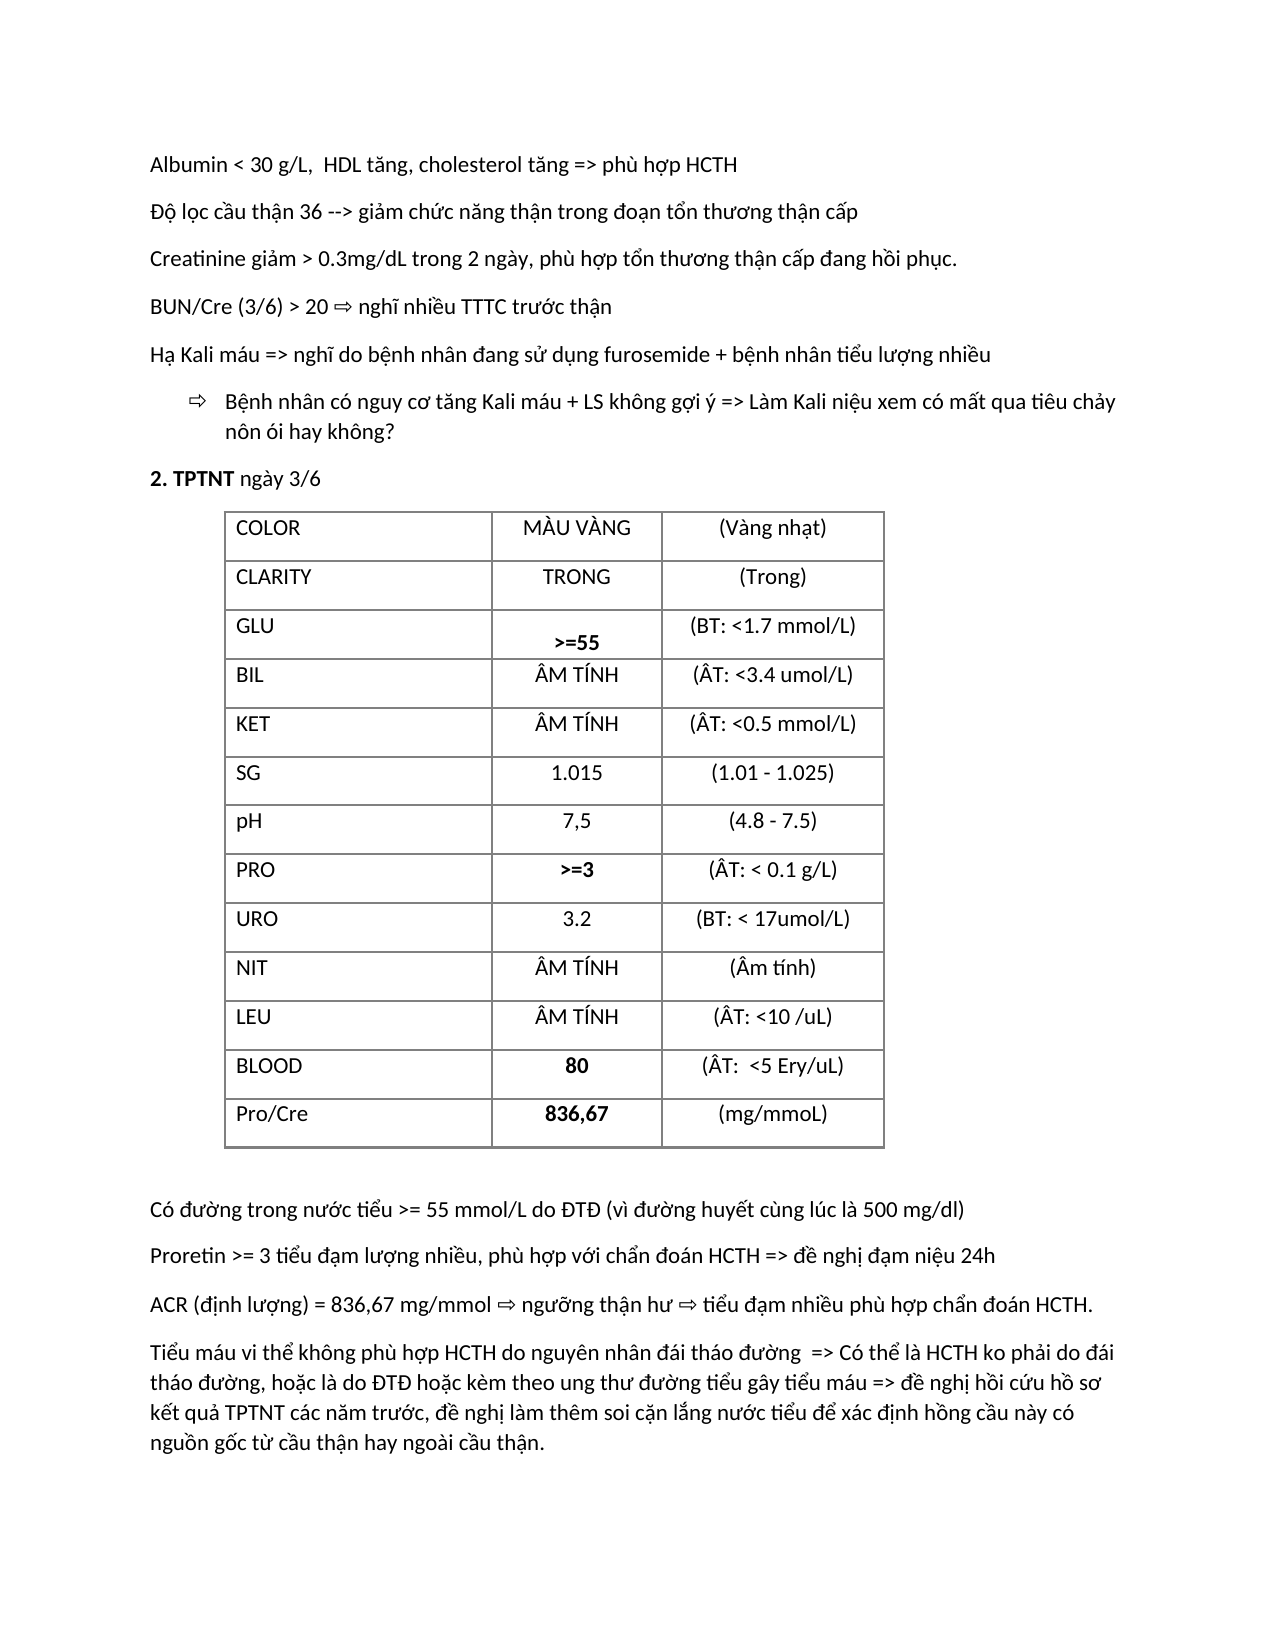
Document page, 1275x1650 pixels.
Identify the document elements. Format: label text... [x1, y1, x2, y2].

text Có đường trong nước tiểu >= 55 mmol/L do ĐTĐ (vì đường huyết cùng lúc là 500 mg/dl) [150, 1195, 1125, 1223]
table_cell (ÂT: <3.4 umol/L) [663, 660, 883, 707]
table_cell (BT: < 17umol/L) [663, 904, 883, 951]
text BUN/Cre (3/6) > 20 ⇨ nghĩ nhiều TTTC trước thận [150, 290, 1125, 322]
text Hạ Kali máu => nghĩ do bệnh nhân đang sử dụng furosemide + bệnh nhân tiểu lượng nhiều [150, 340, 1125, 368]
table_cell (BT: <1.7 mmol/L) [663, 611, 883, 658]
table_cell 836,67 [493, 1100, 661, 1146]
table_cell (ÂT: <5 Ery/uL) [663, 1051, 883, 1097]
table_header MÀU VÀNG [493, 513, 661, 560]
table_header COLOR [226, 513, 491, 560]
table_cell (ÂT: <0.5 mmol/L) [663, 709, 883, 756]
table_cell BIL [226, 660, 491, 707]
table_cell (Âm tính) [663, 953, 883, 1000]
table_cell >=55 [493, 611, 661, 658]
table_cell 3.2 [493, 904, 661, 951]
text ACR (định lượng) = 836,67 mg/mmol ⇨ ngưỡng thận hư ⇨ tiểu đạm nhiều phù hợp chẩn đoán HCTH. [150, 1288, 1125, 1319]
text Độ lọc cầu thận 36 --> giảm chức năng thận trong đoạn tổn thương thận cấp [150, 197, 1125, 225]
table_cell KET [226, 709, 491, 756]
table_cell >=3 [493, 855, 661, 902]
table_cell 80 [493, 1051, 661, 1097]
text Proretin >= 3 tiểu đạm lượng nhiều, phù hợp với chẩn đoán HCTH => đề nghị đạm niệu 24h [150, 1242, 1125, 1269]
table_cell 7,5 [493, 806, 661, 853]
table_cell CLARITY [226, 562, 491, 609]
table_cell PRO [226, 855, 491, 902]
table_cell BLOOD [226, 1051, 491, 1097]
table_cell ÂM TÍNH [493, 953, 661, 1000]
table_cell ÂM TÍNH [493, 660, 661, 707]
table_cell (4.8 - 7.5) [663, 806, 883, 853]
text Creatinine giảm > 0.3mg/dL trong 2 ngày, phù hợp tổn thương thận cấp đang hồi phục. [150, 244, 1125, 272]
table_cell LEU [226, 1002, 491, 1049]
table_header (Vàng nhạt) [663, 513, 883, 560]
table_cell (ÂT: < 0.1 g/L) [663, 855, 883, 902]
table_cell ÂM TÍNH [493, 709, 661, 756]
table_cell 1.015 [493, 758, 661, 804]
table_cell (ÂT: <10 /uL) [663, 1002, 883, 1049]
table_cell pH [226, 806, 491, 853]
table_cell SG [226, 758, 491, 804]
table_cell (mg/mmoL) [663, 1100, 883, 1146]
table_cell Pro/Cre [226, 1100, 491, 1146]
table_cell (Trong) [663, 562, 883, 609]
text Albumin < 30 g/L, HDL tăng, cholesterol tăng => phù hợp HCTH [150, 150, 1125, 178]
table_cell URO [226, 904, 491, 951]
list Bệnh nhân có nguy cơ tăng Kali máu + LS không gợi ý => Làm Kali niệu xem có mất qua tiêu chảy nôn ói hay không? [187, 387, 1125, 446]
table_cell ÂM TÍNH [493, 1002, 661, 1049]
table_cell GLU [226, 611, 491, 658]
table_cell (1.01 - 1.025) [663, 758, 883, 804]
text 2. TPTNT ngày 3/6 [150, 464, 1125, 492]
text Tiểu máu vi thể không phù hợp HCTH do nguyên nhân đái tháo đường => Có thể là HCTH ko phải do đái tháo đường, hoặc là do ĐTĐ hoặc kèm theo ung thư đường tiểu gây tiểu máu => đề nghị hồi cứu hồ sơ kết quả TPTNT các năm trước, đề nghị làm thêm soi cặn lắng nước tiểu để xác định hồng cầu này có nguồn gốc từ cầu thận hay ngoài cầu thận. [150, 1338, 1125, 1456]
table_cell TRONG [493, 562, 661, 609]
table_cell NIT [226, 953, 491, 1000]
